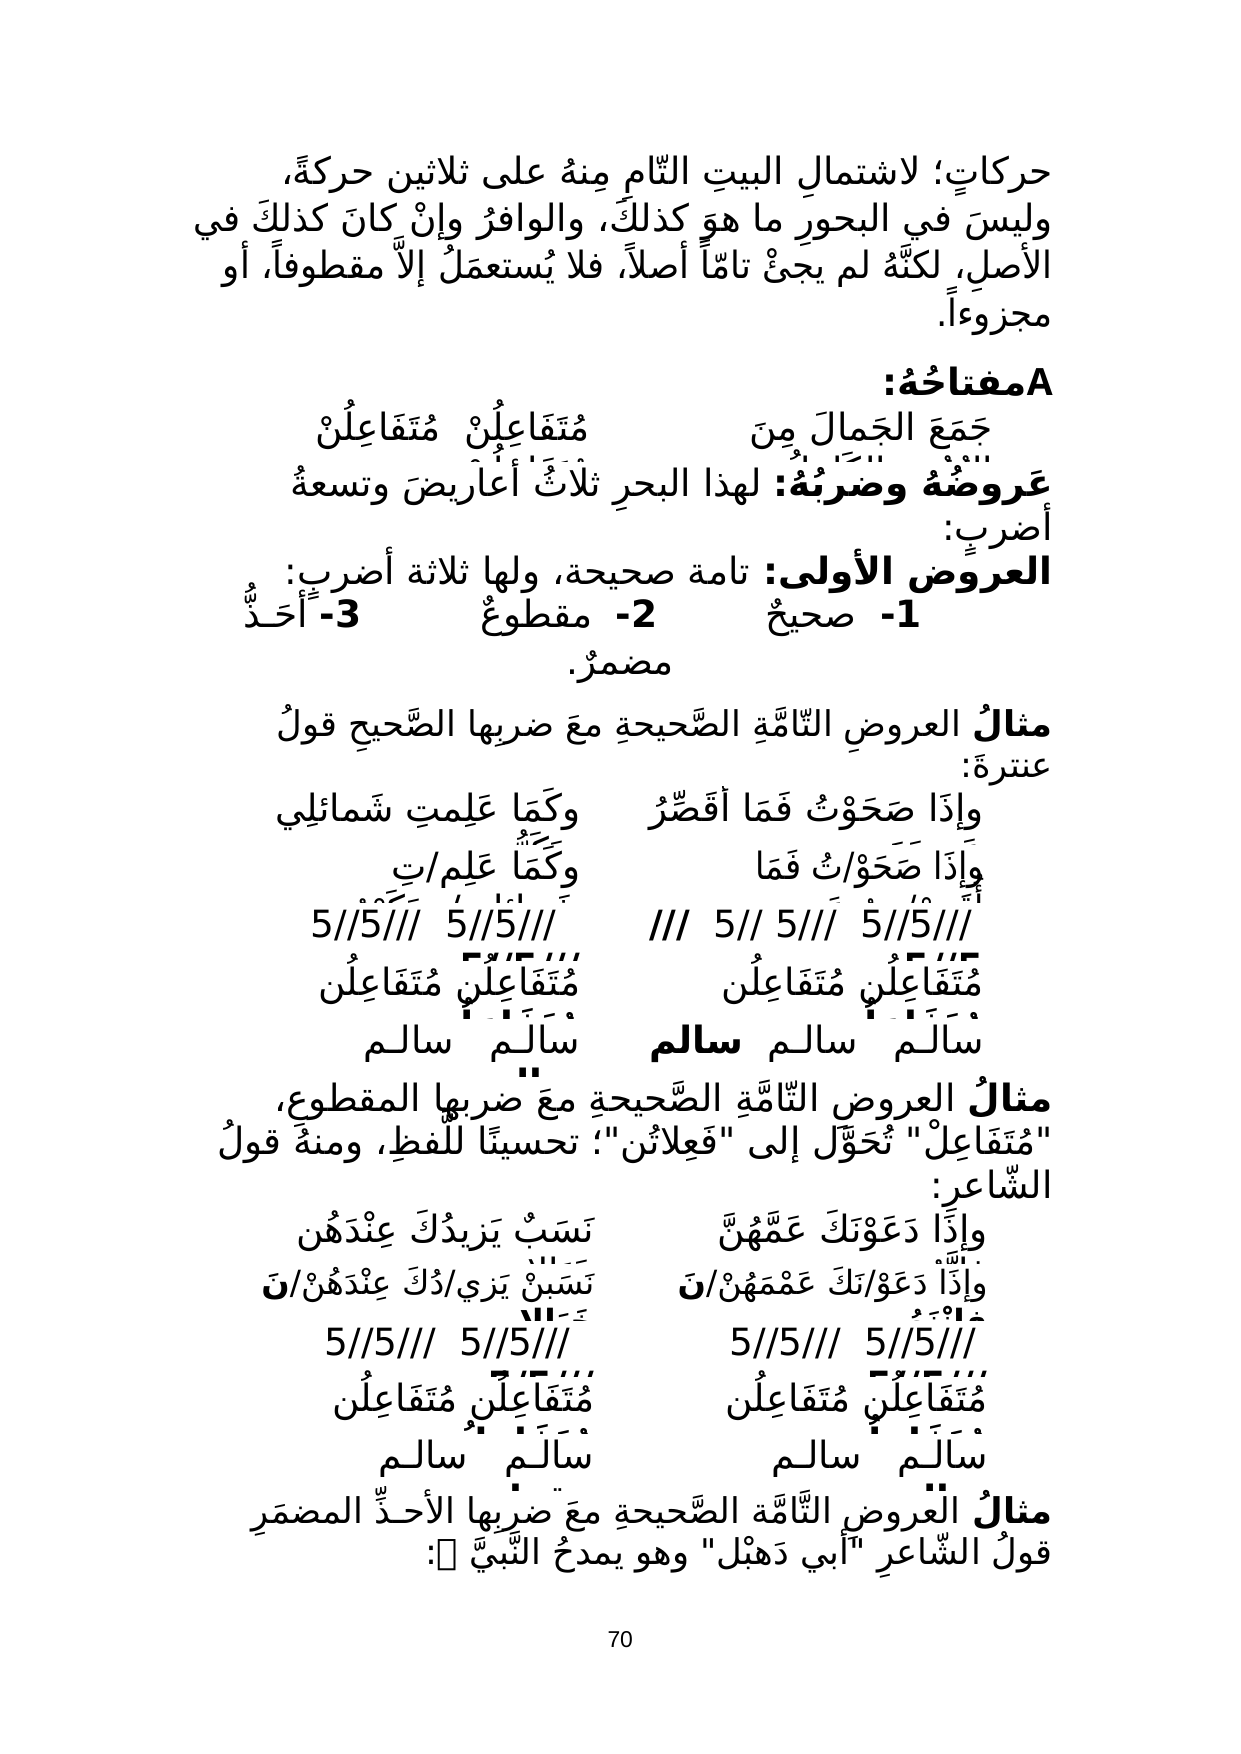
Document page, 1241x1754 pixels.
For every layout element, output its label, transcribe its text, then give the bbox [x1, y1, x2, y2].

text العروض الأولى: تامة صحيحة، ولها ثلاثة أضربٍ: [187, 549, 1053, 593]
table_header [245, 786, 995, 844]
text مثالُ العروضِ التَّامَّة الصَّحيحةِ معَ ضربِها الأحـذِّ المضمَرِ قولُ الشّاعرِ "أبي دَهبْل" وهو يمدحُ النَّبيَّ : [187, 1490, 1053, 1573]
text مثالُ العروضِ التّامَّةِ الصَّحيحةِ معَ ضربِها الصَّحيحِ قولُ عنترةَ: [187, 704, 1053, 786]
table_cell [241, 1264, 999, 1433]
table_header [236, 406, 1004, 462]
text 1- صحيحٌ 2- مقطوعٌ 3- أحَـذُّ مضمرٌ. [187, 593, 1053, 684]
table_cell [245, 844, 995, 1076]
text عَروضُهُ وضربُهُ: لهذا البحرِ ثلاثُ أعاريضَ وتسعةُ أضربٍ: [187, 462, 1053, 549]
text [187, 150, 1053, 335]
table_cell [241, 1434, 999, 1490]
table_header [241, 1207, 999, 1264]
text مثالُ العروضِ التّامَّةِ الصَّحيحةِ معَ ضربها المقطوعِ، "مُتَفَاعِلْ" تُحَوَّل إلى "فَعِلاتُن"؛ تحسينًا للَّفظِ، ومنهُ قولُ الشّاعرِ: [187, 1076, 1053, 1207]
text Aمفتاحُهُ: [187, 355, 1053, 406]
